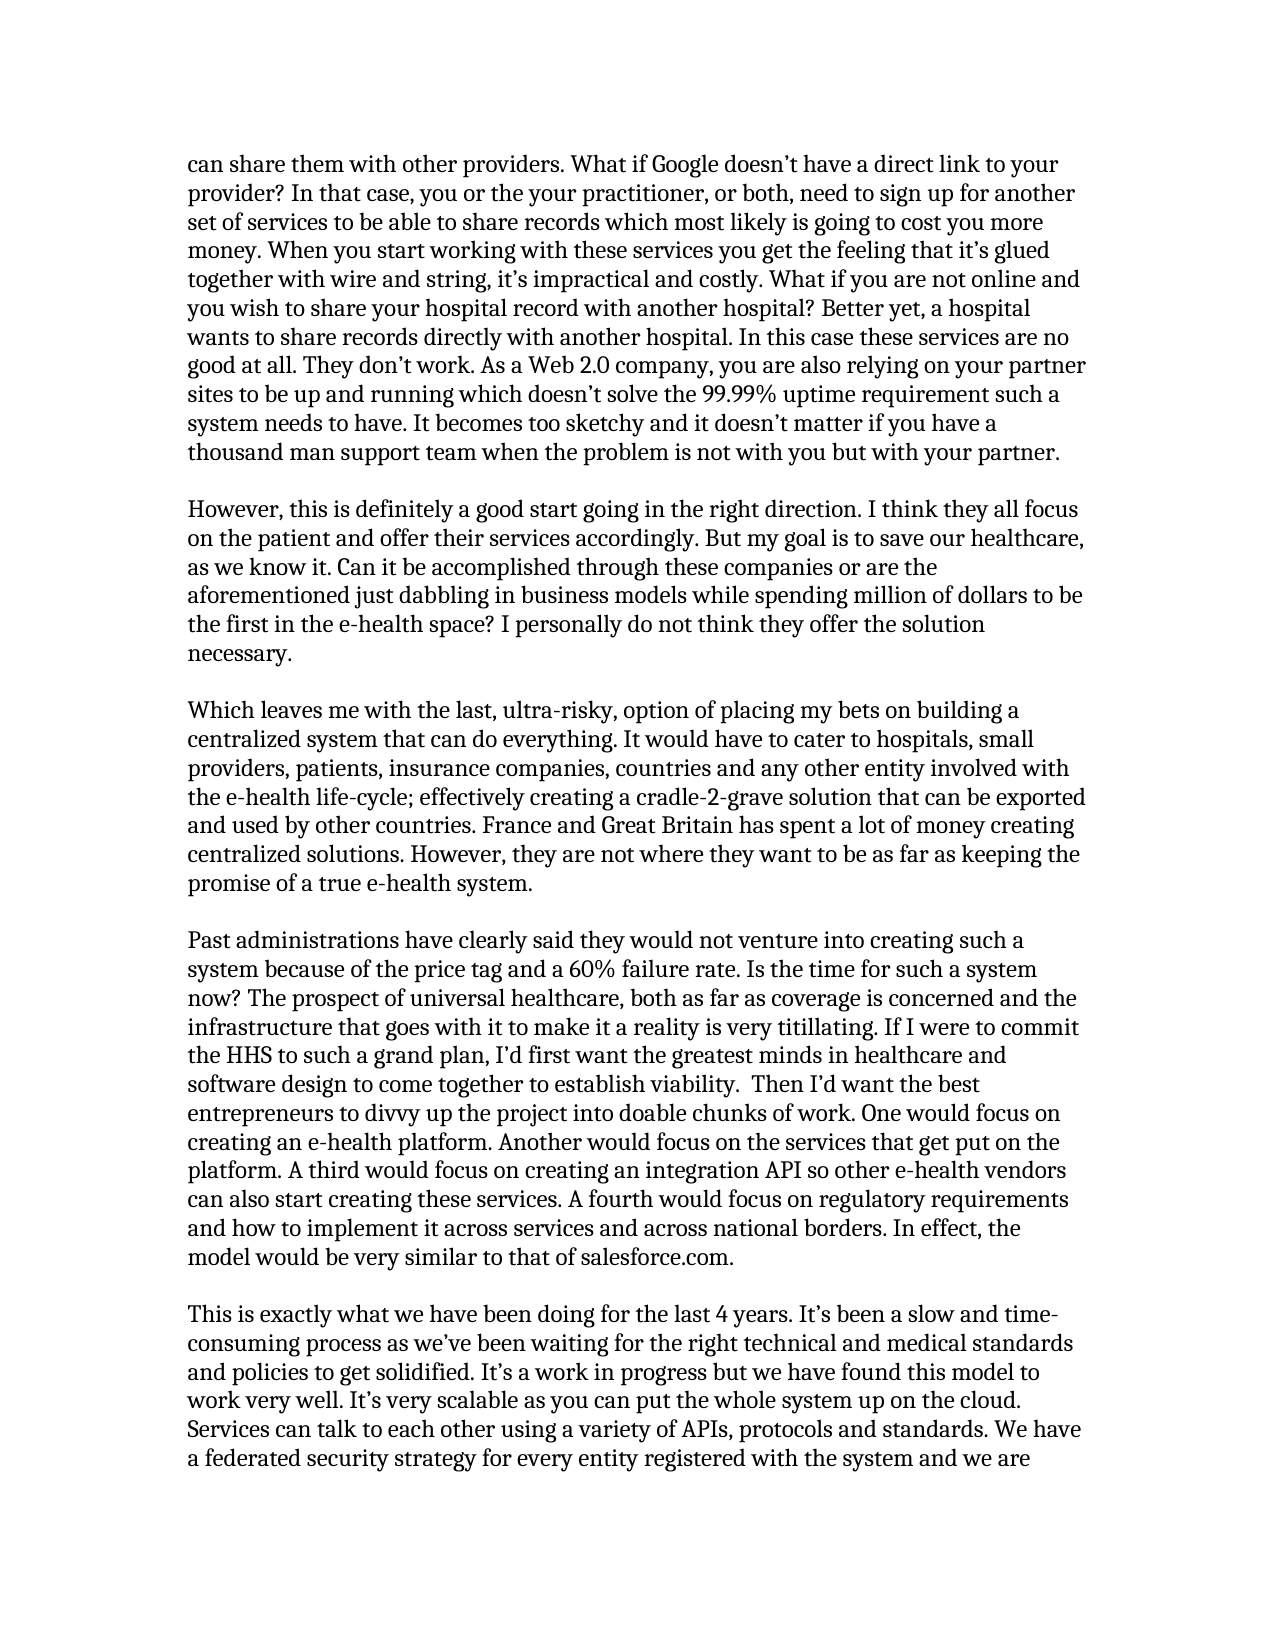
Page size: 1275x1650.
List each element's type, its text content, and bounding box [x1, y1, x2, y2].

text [187, 1300, 1087, 1472]
text Past administrations have clearly said they would not venture into creating such a system because of the price tag and a 60% failure rate. Is the time for such a system now? The prospect of universal healthcare, both as far as coverage is concerned and the infrastructure that goes with it to make it a reality is very titillating. If I were to commit the HHS to such a grand plan, I’d first want the greatest minds in healthcare and software design to come together to establish viability. Then I’d want the best entrepreneurs to divvy up the project into doable chunks of work. One would focus on creating an e-health platform. Another would focus on the services that get put on the platform. A third would focus on creating an integration API so other e-health vendors can also start creating these services. A fourth would focus on regulatory requirements and how to implement it across services and across national borders. In effect, the model would be very similar to that of salesforce.com. [187, 926, 1087, 1271]
text Which leaves me with the last, ultra-risky, option of placing my bets on building a centralized system that can do everything. It would have to cater to hospitals, small providers, patients, insurance companies, countries and any other entity involved with the e-health life-cycle; effectively creating a cradle-2-grave solution that can be exported and used by other countries. France and Great Britain has spent a lot of money creating centralized solutions. However, they are not where they want to be as far as keeping the promise of a true e-health system. [187, 696, 1087, 897]
text However, this is definitely a good start going in the right direction. I think they all focus on the patient and offer their services accordingly. But my goal is to save our healthcare, as we know it. Can it be accomplished through these companies or are the aforementioned just dabbling in business models while spending million of dollars to be the first in the e-health space? I personally do not think they offer the solution necessary. [187, 495, 1087, 667]
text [187, 150, 1087, 466]
